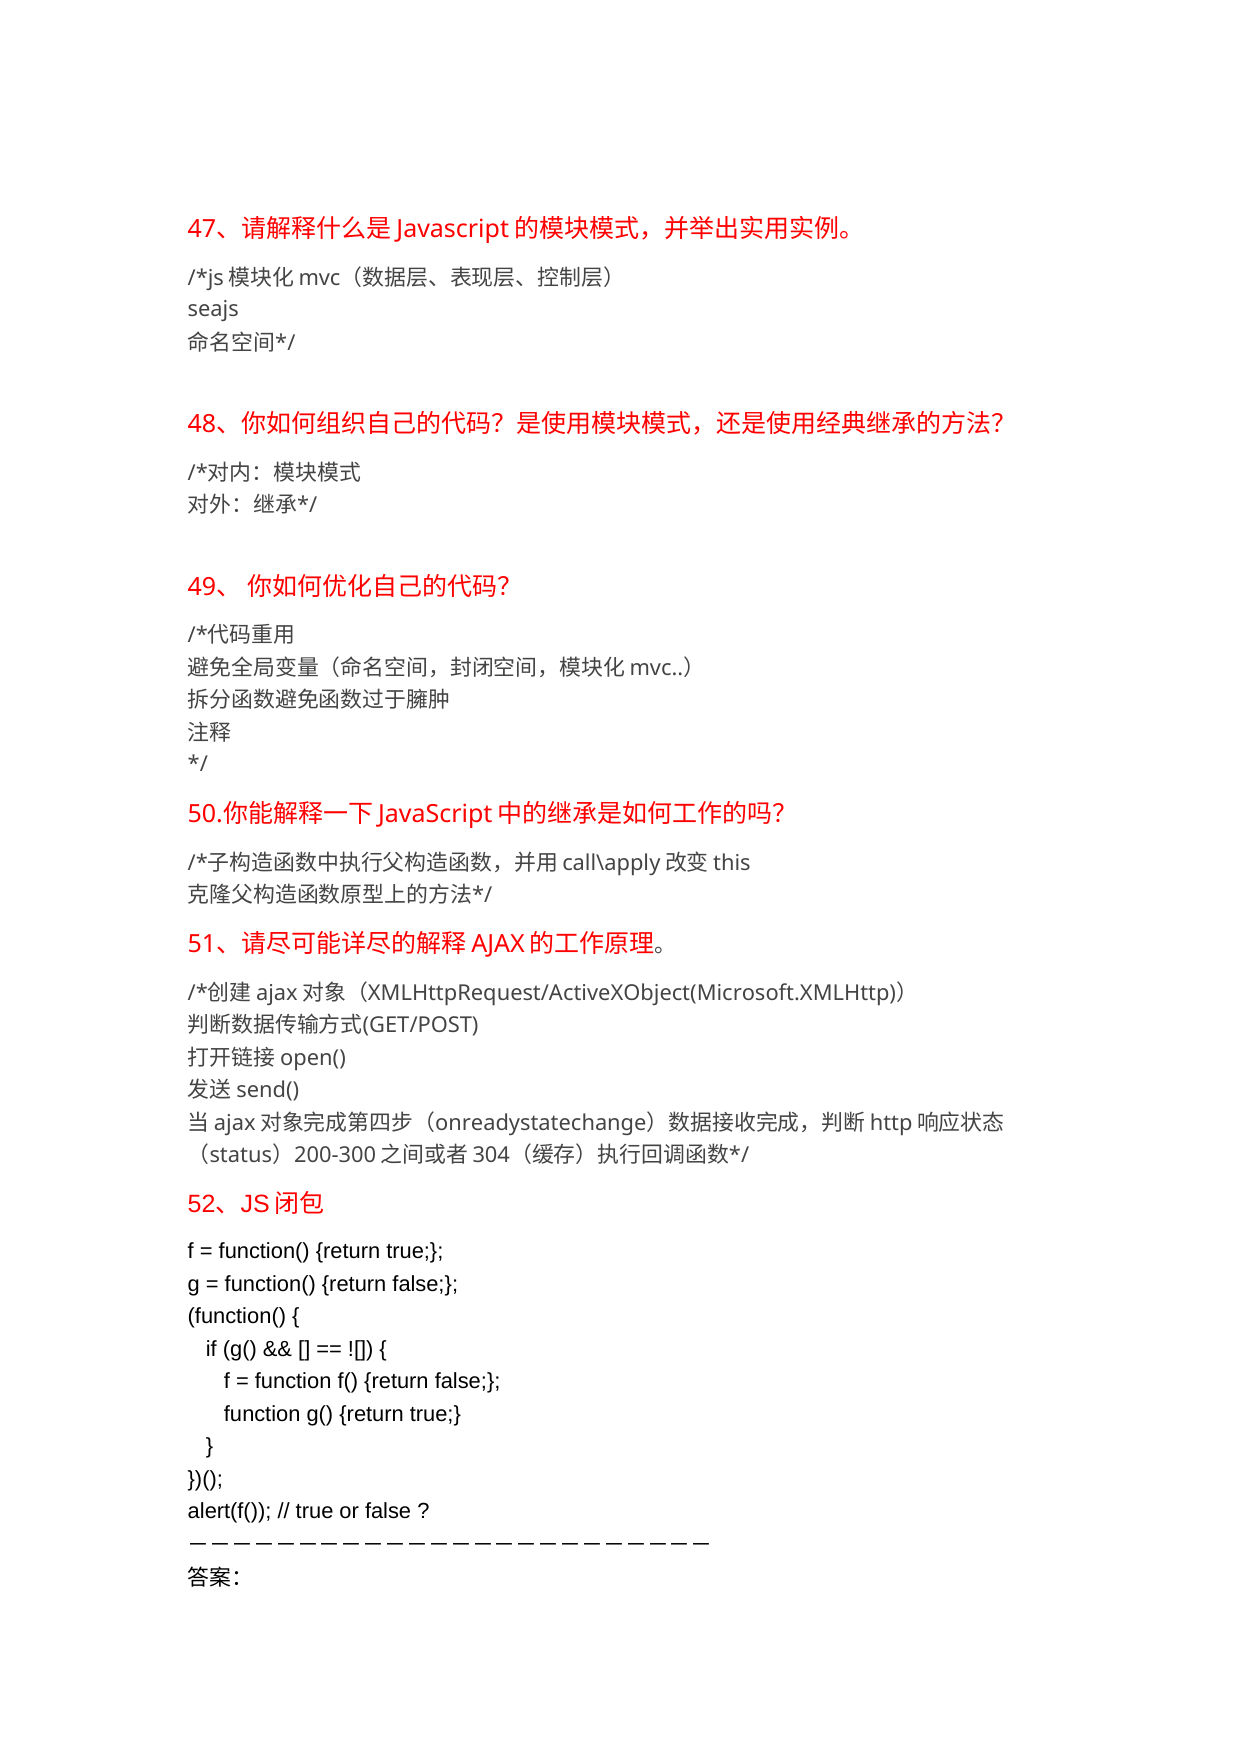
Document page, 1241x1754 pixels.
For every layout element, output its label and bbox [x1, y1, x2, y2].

text [187, 1169, 1053, 1592]
text [187, 162, 1053, 1169]
